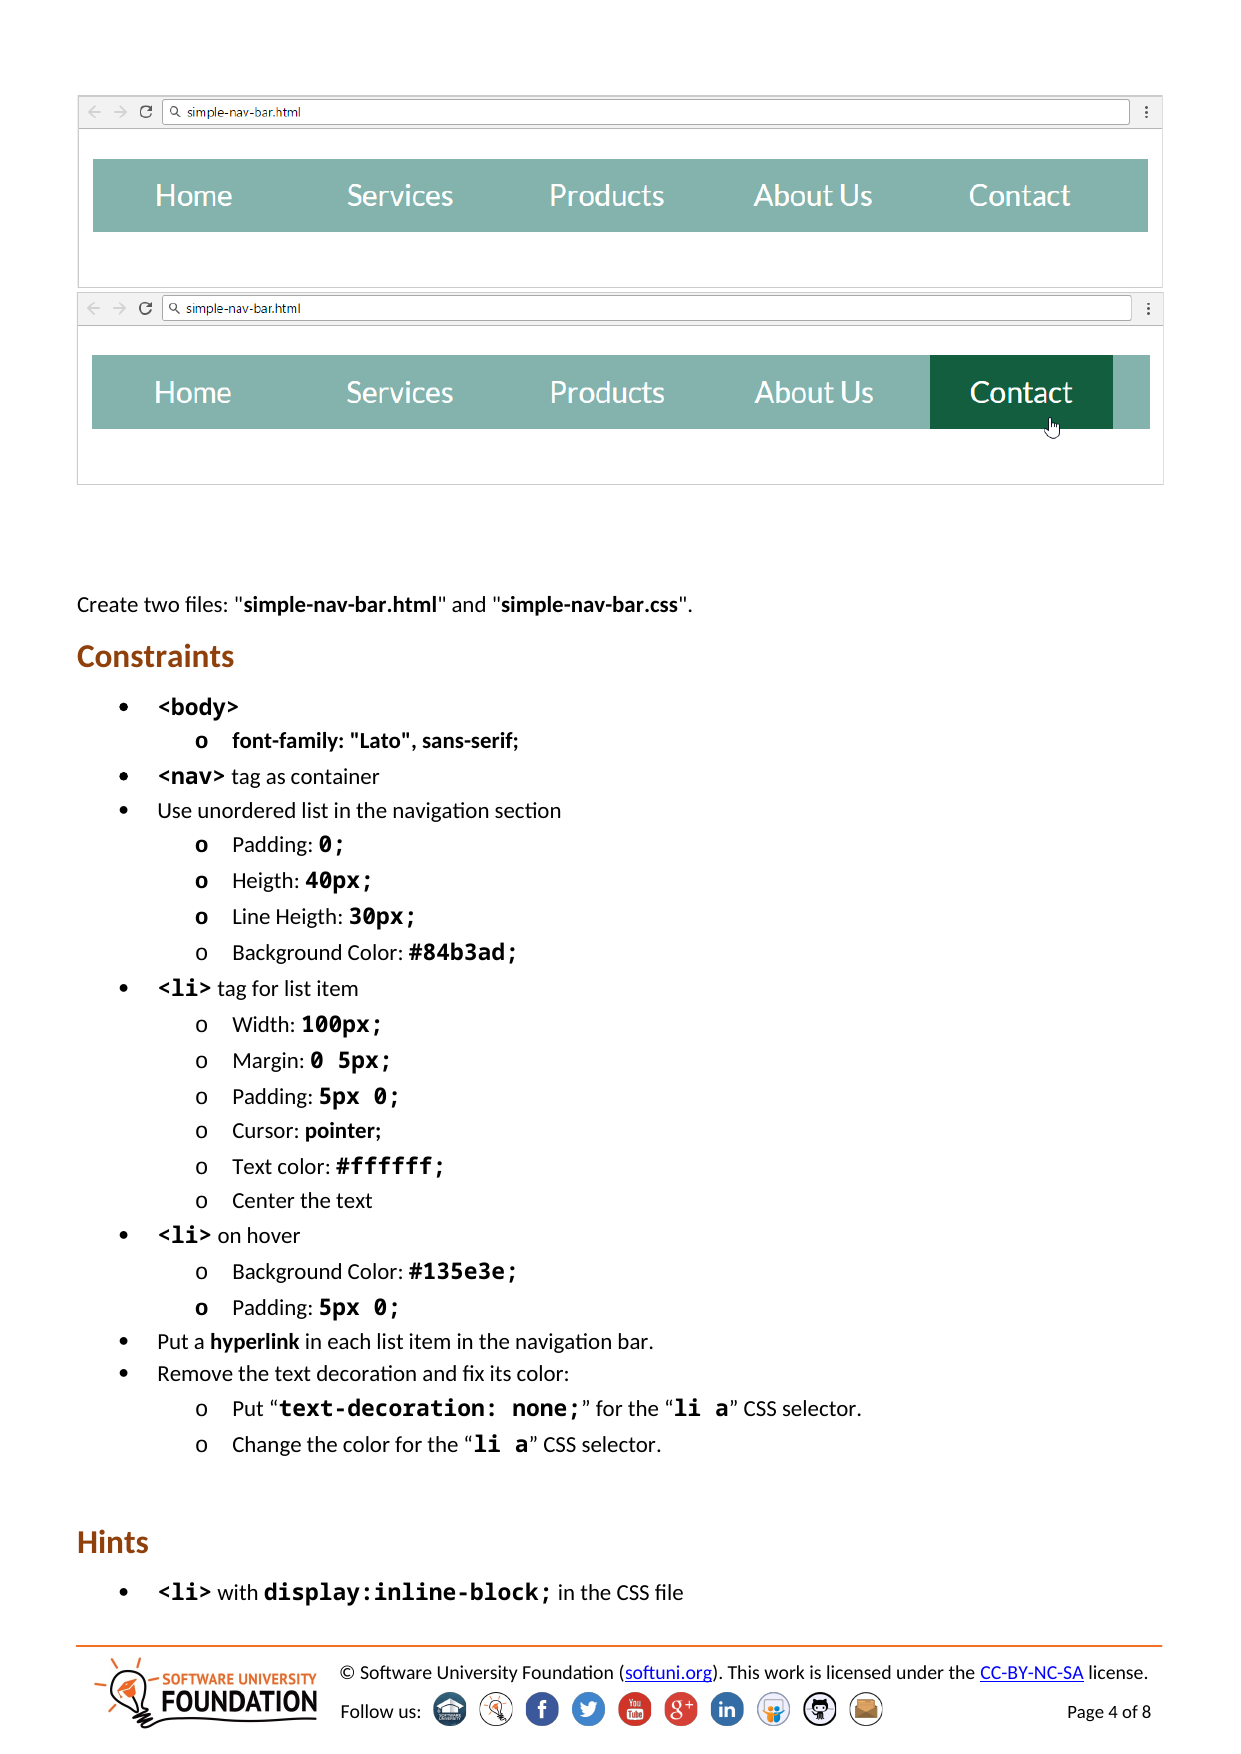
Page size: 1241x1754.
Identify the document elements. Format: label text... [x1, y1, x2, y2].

picture [93, 1656, 317, 1729]
list <body> [119, 690, 1163, 722]
list Padding: 5px 0; [194, 1291, 1163, 1323]
picture [710, 1692, 744, 1726]
picture [618, 1692, 652, 1726]
list Margin: 0 5px; [194, 1044, 1163, 1076]
list Heigth: 40px; [194, 864, 1163, 895]
list <li> tag for list item [119, 972, 1163, 1003]
list Width: 100px; [194, 1008, 1163, 1039]
list Text color: #ffffff; [194, 1150, 1163, 1181]
picture [77, 95, 1163, 288]
picture [433, 1692, 467, 1726]
list font-family: "Lato", sans-serif; [194, 726, 1163, 756]
picture [803, 1692, 837, 1726]
list <li> on hover [119, 1219, 1163, 1251]
list Use unordered list in the navigation section [119, 796, 1163, 824]
list <li> with display:inline-block; in the CSS file [119, 1576, 1163, 1607]
picture [479, 1692, 513, 1726]
text Create two files: "simple-nav-bar.html" and "simple-nav-bar.css". [77, 591, 1163, 619]
picture [76, 292, 1164, 485]
list Background Color: #135e3e; [194, 1255, 1163, 1287]
picture [525, 1692, 559, 1726]
list Remove the text decoration and fix its color: [119, 1359, 1163, 1388]
list Put “text-decoration: none;” for the “li a” CSS selector. [194, 1392, 1163, 1423]
list Cursor: pointer; [194, 1116, 1163, 1145]
list <nav> tag as container [119, 760, 1163, 791]
picture [664, 1692, 698, 1726]
subtitle Constraints [77, 635, 1163, 676]
list Put a hyperlink in each list item in the navigation bar. [119, 1327, 1163, 1355]
picture [757, 1692, 790, 1726]
list Center the text [194, 1186, 1163, 1215]
list Line Heigth: 30px; [194, 900, 1163, 931]
list Padding: 0; [194, 828, 1163, 859]
subtitle Hints [77, 1521, 1163, 1562]
list Background Color: #84b3ad; [194, 936, 1163, 967]
picture [849, 1692, 883, 1726]
list Padding: 5px 0; [194, 1080, 1163, 1112]
list Change the color for the “li a” CSS selector. [194, 1428, 1163, 1459]
picture [572, 1692, 605, 1726]
